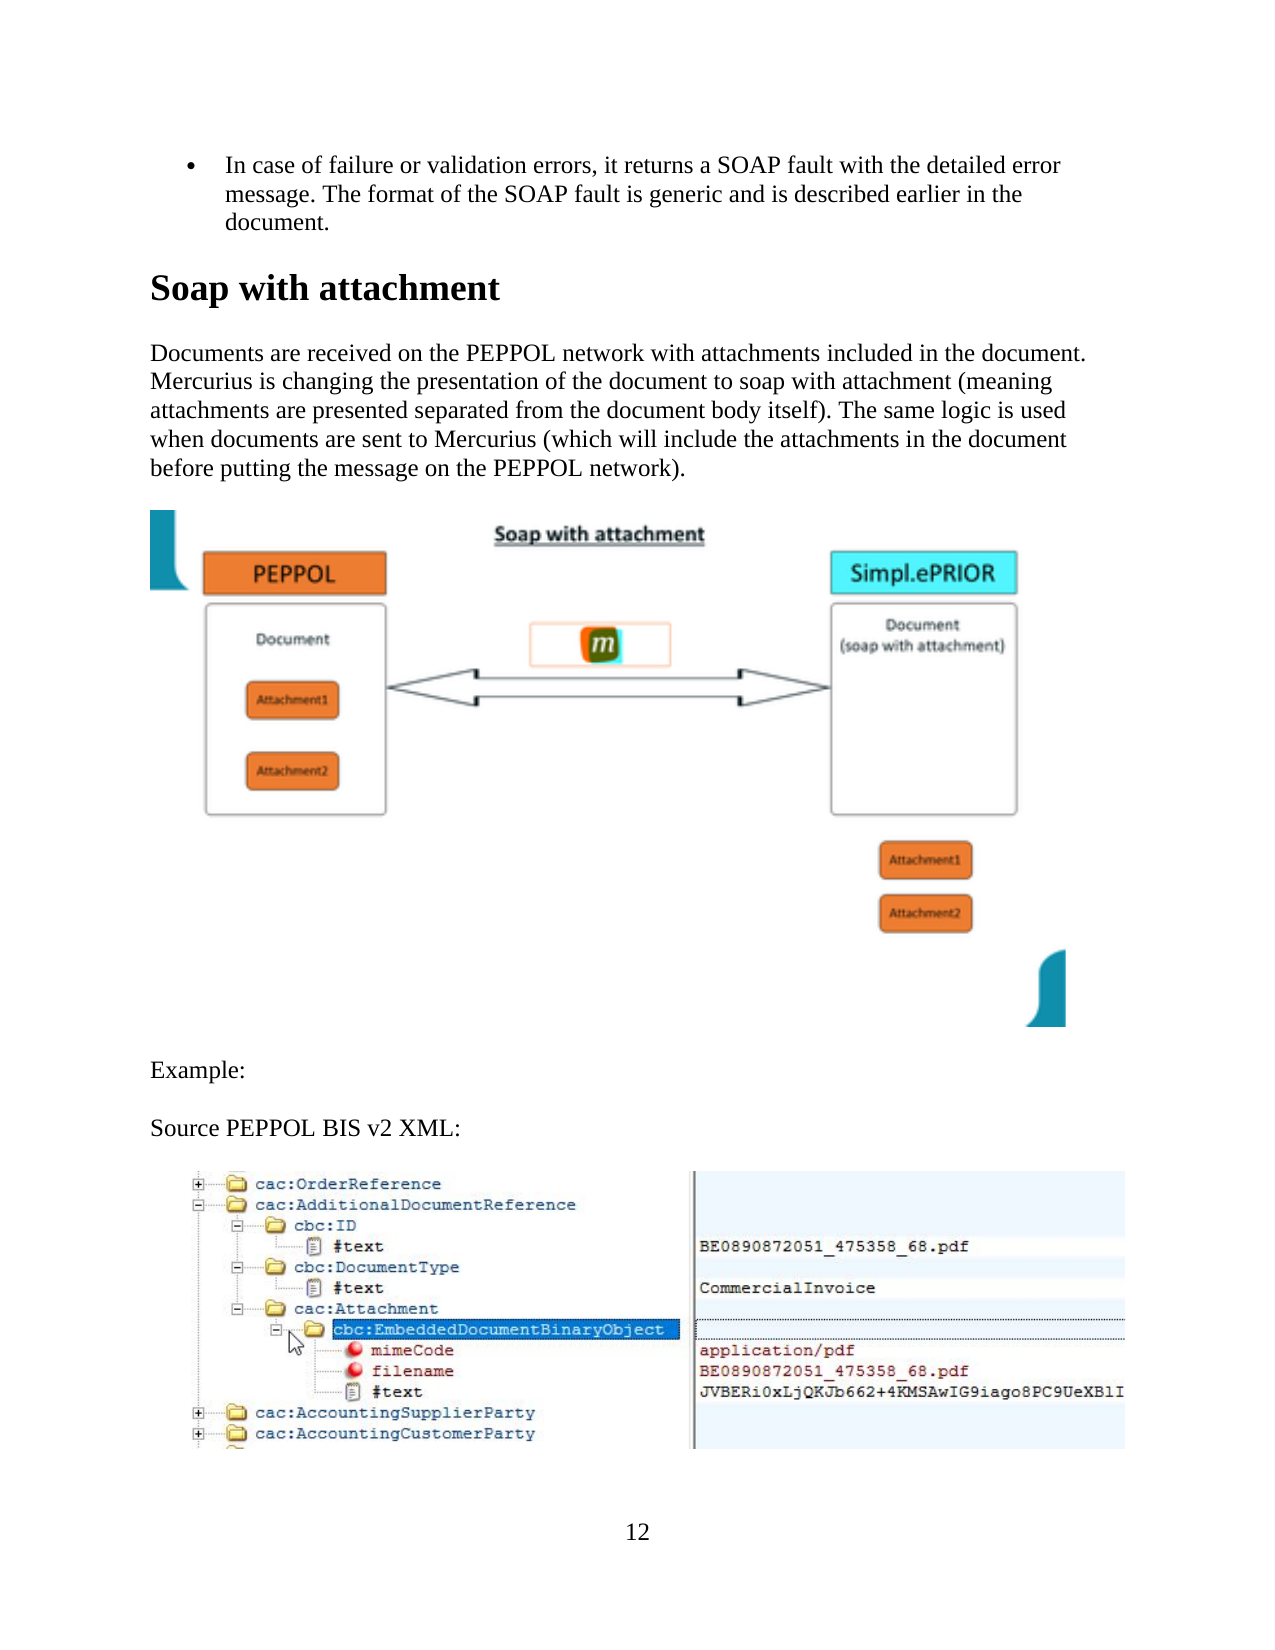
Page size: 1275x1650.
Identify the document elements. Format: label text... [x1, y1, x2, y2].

picture [150, 1171, 1125, 1449]
text Source PEPPOL BIS v2 XML: [150, 1113, 1125, 1142]
text Example: [150, 1055, 1125, 1084]
text Documents are received on the PEPPOL network with attachments included in the document. Mercurius is changing the presentation of the document to soap with attachment (meaning attachments are presented separated from the document body itself). The same logic is used when documents are sent to Mercurius (which will include the attachments in the document before putting the message on the PEPPOL network). [150, 338, 1125, 481]
list In case of failure or validation errors, it returns a SOAP fault with the detailed error message. The format of the SOAP fault is generic and is described earlier in the document. [187, 150, 1125, 236]
subtitle Soap with attachment [150, 265, 1125, 308]
